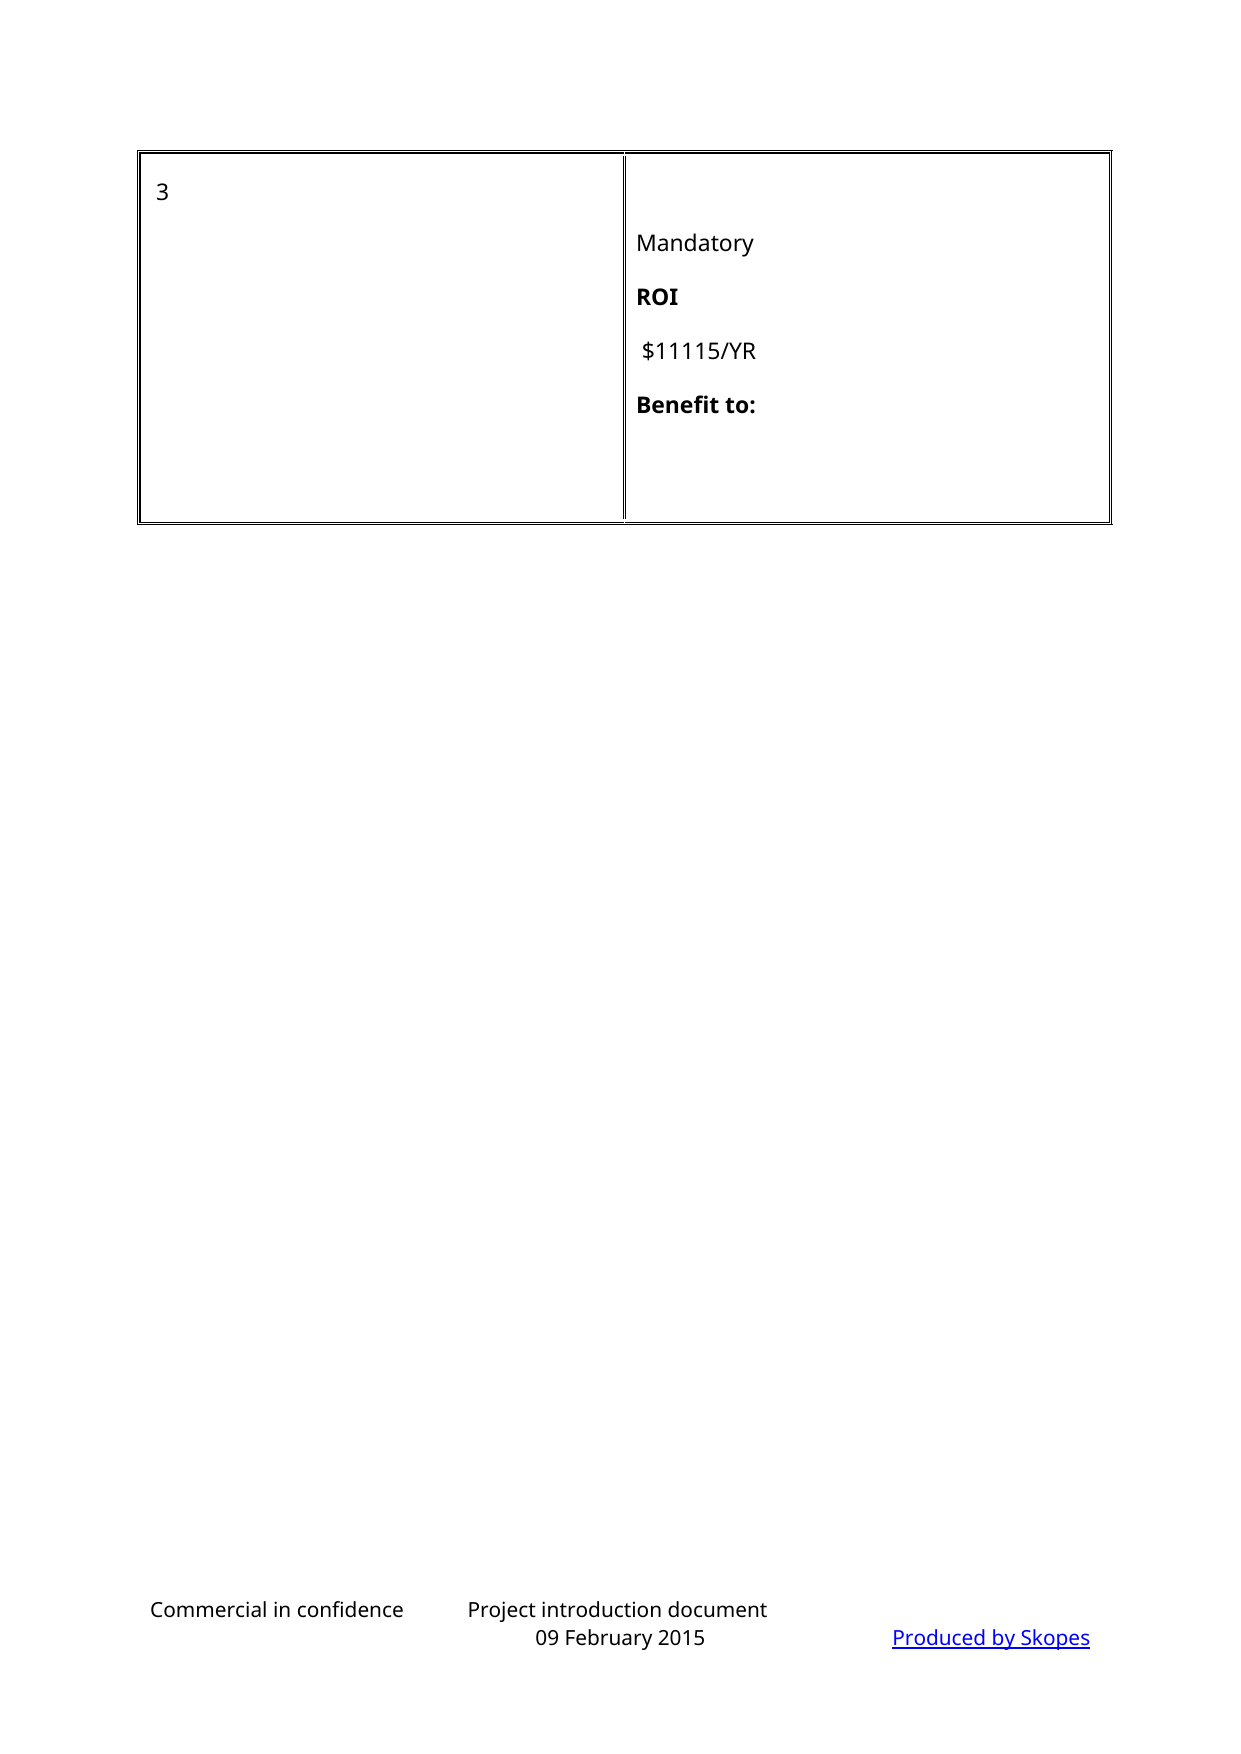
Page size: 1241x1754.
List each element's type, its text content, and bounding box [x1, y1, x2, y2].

table_cell Notes: 3 [141, 154, 624, 522]
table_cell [625, 154, 1109, 522]
